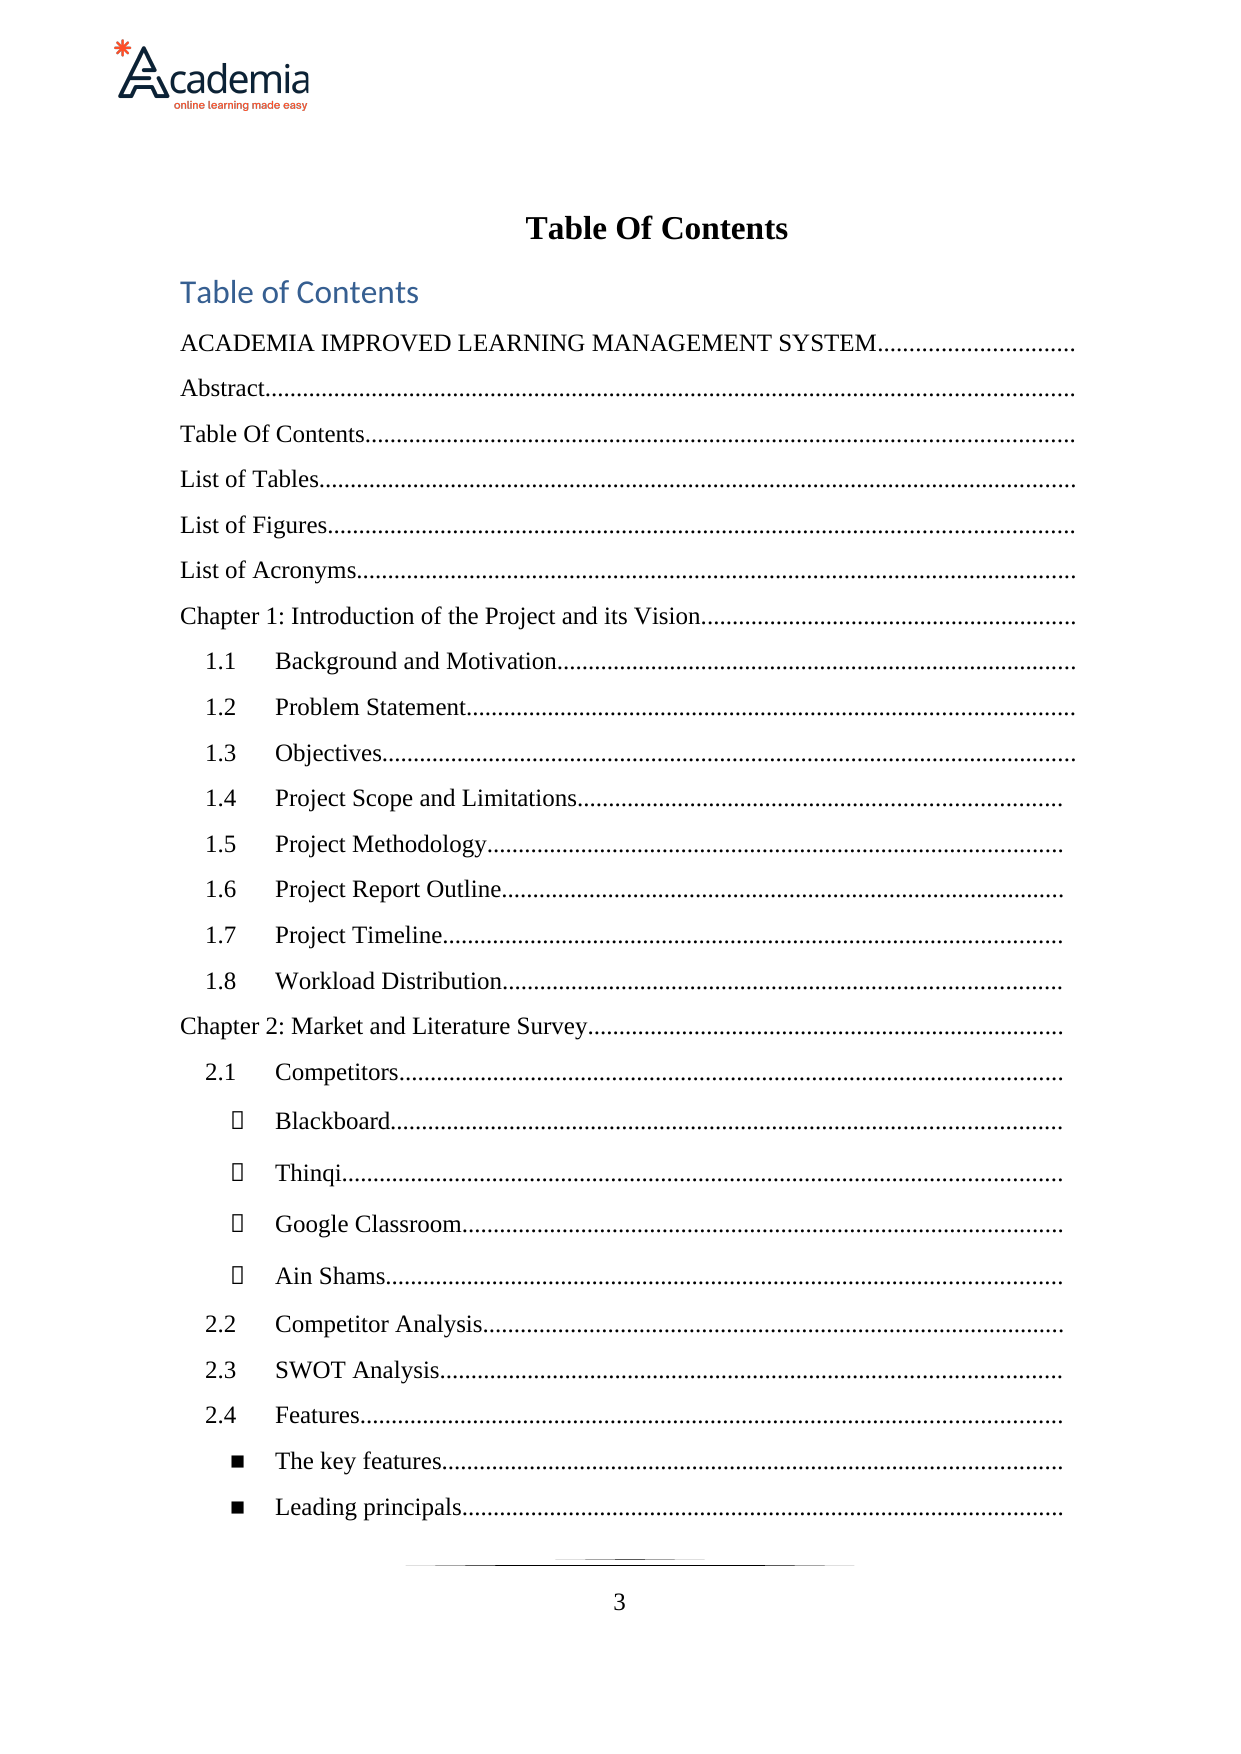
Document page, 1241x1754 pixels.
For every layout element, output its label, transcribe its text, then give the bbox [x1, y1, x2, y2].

subtitle Table Of Contents [225, 208, 1059, 246]
picture [114, 39, 309, 111]
